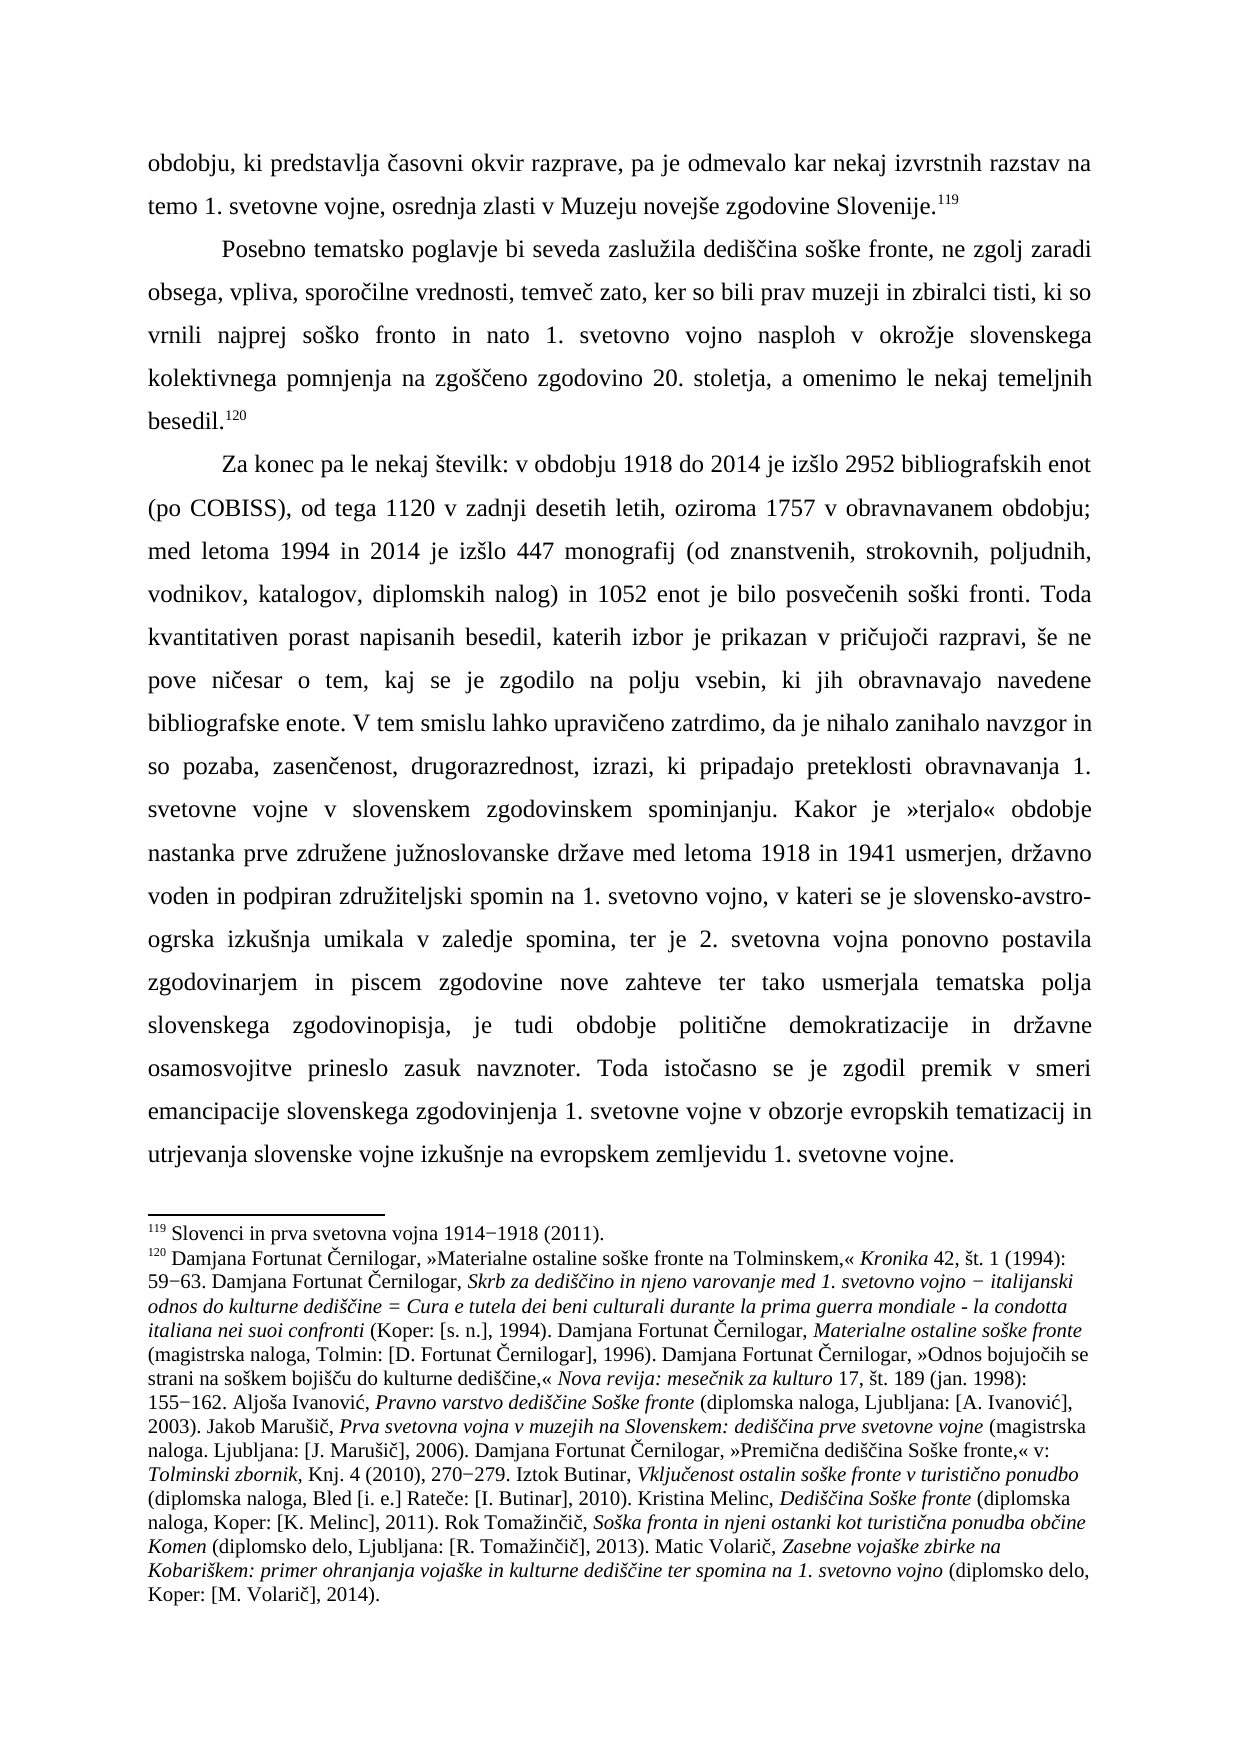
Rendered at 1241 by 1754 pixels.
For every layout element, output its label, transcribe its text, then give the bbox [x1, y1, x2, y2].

text Posebno tematsko poglavje bi seveda zaslužila dediščina soške fronte, ne zgolj zaradi obsega, vpliva, sporočilne vrednosti, temveč zato, ker so bili prav muzeji in zbiralci tisti, ki so vrnili najprej soško fronto in nato 1. svetovno vojno nasploh v okrožje slovenskega kolektivnega pomnjenja na zgoščeno zgodovino 20. stoletja, a omenimo le nekaj temeljnih besedil. [148, 234, 1093, 435]
text Za konec pa le nekaj številk: v obdobju 1918 do 2014 je izšlo 2952 bibliografskih enot (po COBISS), od tega 1120 v zadnji desetih letih, oziroma 1757 v obravnavanem obdobju; med letoma 1994 in 2014 je izšlo 447 monografij (od znanstvenih, strokovnih, poljudnih, vodnikov, katalogov, diplomskih nalog) in 1052 enot je bilo posvečenih soški fronti. Toda kvantitativen porast napisanih besedil, katerih izbor je prikazan v pričujoči razpravi, še ne pove ničesar o tem, kaj se je zgodilo na polju vsebin, ki jih obravnavajo navedene bibliografske enote. V tem smislu lahko upravičeno zatrdimo, da je nihalo zanihalo navzgor in so pozaba, zasenčenost, drugorazrednost, izrazi, ki pripadajo preteklosti obravnavanja 1. svetovne vojne v slovenskem zgodovinskem spominjanju. Kakor je »terjalo« obdobje nastanka prve združene južnoslovanske države med letoma 1918 in 1941 usmerjen, državno voden in podpiran združiteljski spomin na 1. svetovno vojno, v kateri se je slovensko-avstro-ogrska izkušnja umikala v zaledje spomina, ter je 2. svetovna vojna ponovno postavila zgodovinarjem in piscem zgodovine nove zahteve ter tako usmerjala tematska polja slovenskega zgodovinopisja, je tudi obdobje politične demokratizacije in državne osamosvojitve prineslo zasuk navznoter. Toda istočasno se je zgodil premik v smeri emancipacije slovenskega zgodovinjenja 1. svetovne vojne v obzorje evropskih tematizacij in utrjevanja slovenske vojne izkušnje na evropskem zemljevidu 1. svetovne vojne. [148, 449, 1093, 1168]
